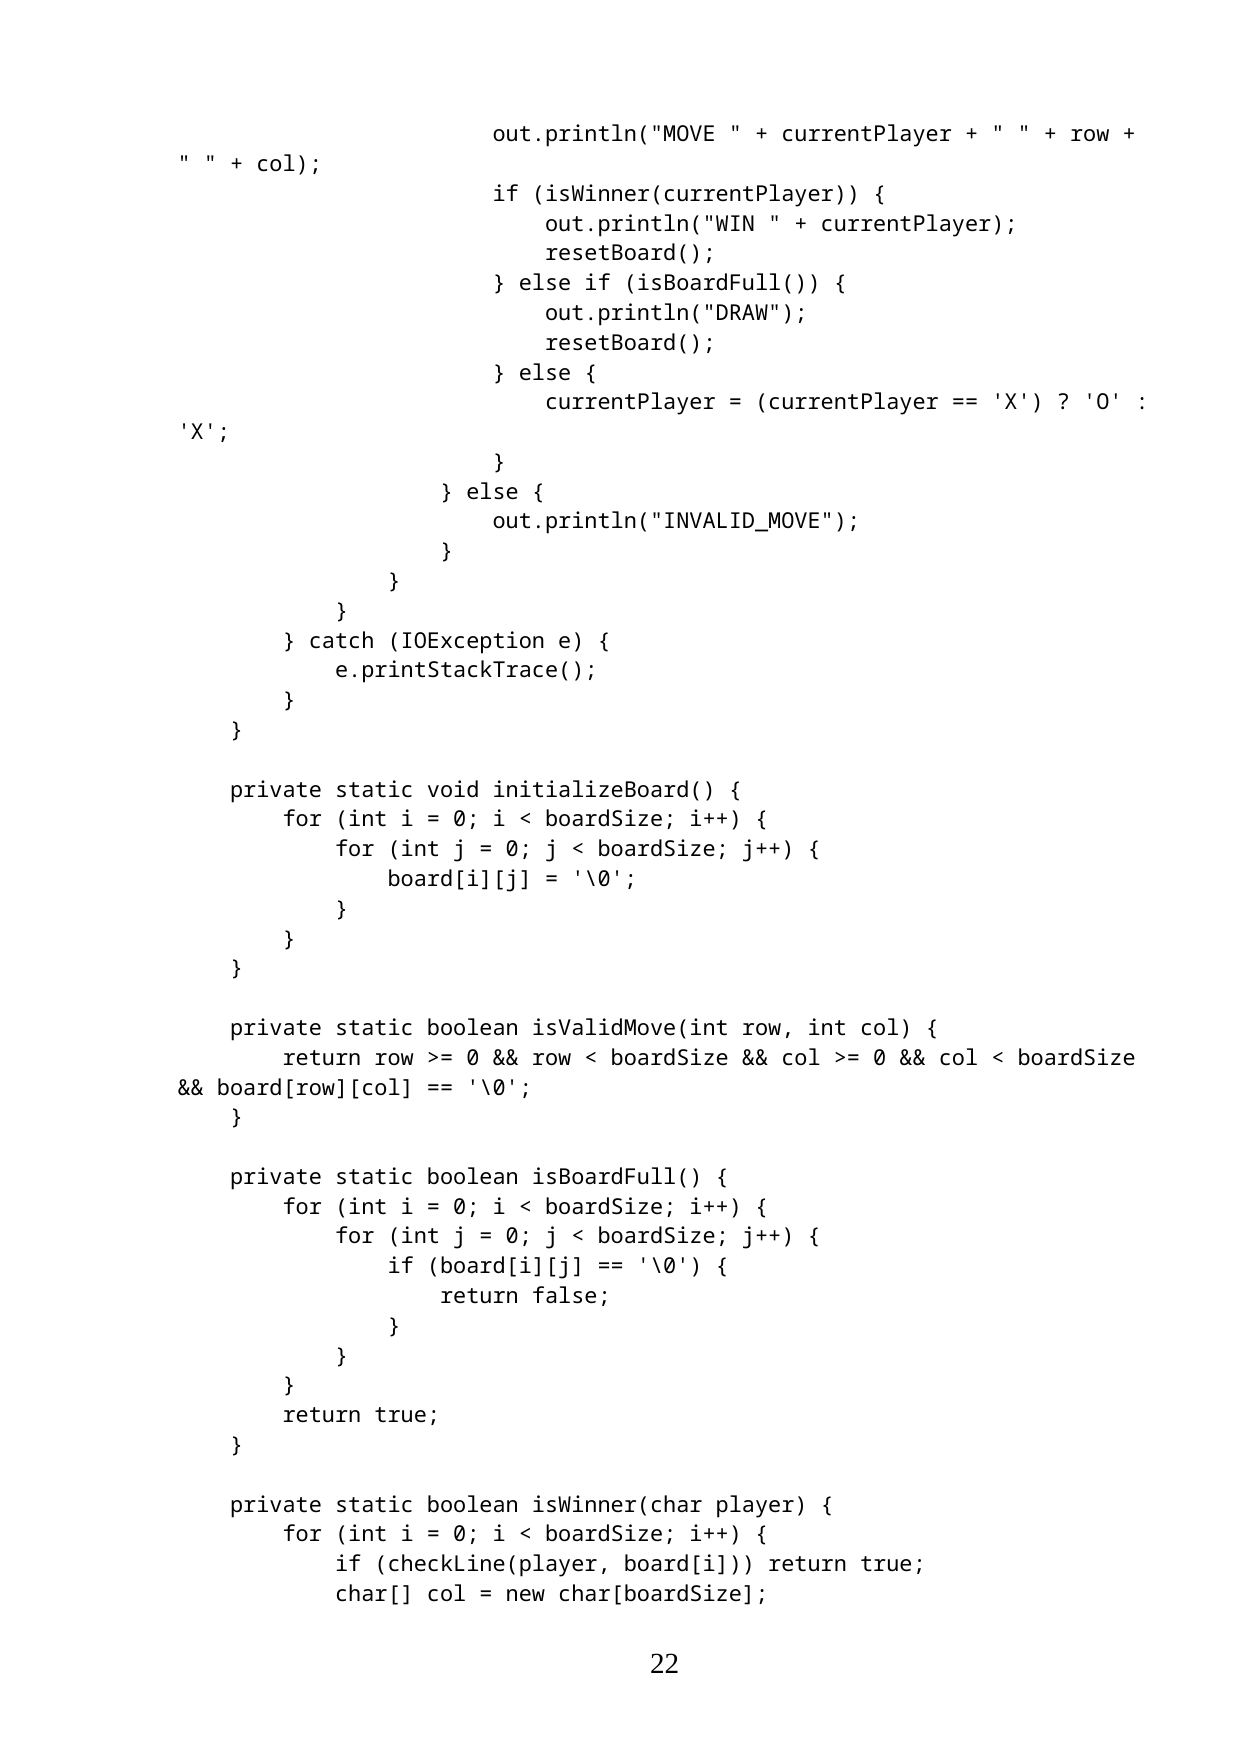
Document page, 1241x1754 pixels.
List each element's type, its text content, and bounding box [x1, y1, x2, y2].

text } catch (IOException e) { [177, 624, 1152, 654]
text return true; [177, 1399, 1152, 1429]
text } [177, 893, 1152, 922]
text out.println("DRAW"); [177, 297, 1152, 327]
text out.println("INVALID_MOVE"); [177, 505, 1152, 535]
text } [177, 1369, 1152, 1399]
text return row >= 0 && row < boardSize && col >= 0 && col < boardSize && board[row][col] == '\0'; [177, 1042, 1152, 1101]
text for (int j = 0; j < boardSize; j++) { [177, 833, 1152, 863]
text } [177, 1429, 1152, 1459]
text } [177, 922, 1152, 952]
text if (board[i][j] == '\0') { [177, 1250, 1152, 1280]
text } [177, 535, 1152, 565]
text for (int j = 0; j < boardSize; j++) { [177, 1220, 1152, 1250]
text } else { [177, 476, 1152, 505]
text } [177, 684, 1152, 714]
text board[i][j] = '\0'; [177, 863, 1152, 893]
text resetBoard(); [177, 327, 1152, 356]
text } [177, 952, 1152, 982]
text } [177, 1310, 1152, 1339]
text private static void initializeBoard() { [177, 773, 1152, 803]
text e.printStackTrace(); [177, 654, 1152, 684]
text } [177, 1339, 1152, 1369]
text out.println("WIN " + currentPlayer); [177, 207, 1152, 237]
text } [177, 714, 1152, 744]
text resetBoard(); [177, 237, 1152, 267]
text return false; [177, 1280, 1152, 1310]
text } else { [177, 356, 1152, 386]
text } [177, 446, 1152, 476]
text } [177, 1101, 1152, 1131]
text } [177, 595, 1152, 624]
text char[] col = new char[boardSize]; [177, 1578, 1152, 1608]
text for (int i = 0; i < boardSize; i++) { [177, 1518, 1152, 1548]
text private static boolean isValidMove(int row, int col) { [177, 1012, 1152, 1042]
text } else if (isBoardFull()) { [177, 267, 1152, 297]
text } [177, 565, 1152, 595]
text for (int i = 0; i < boardSize; i++) { [177, 1191, 1152, 1220]
text private static boolean isBoardFull() { [177, 1161, 1152, 1191]
text if (isWinner(currentPlayer)) { [177, 178, 1152, 207]
text currentPlayer = (currentPlayer == 'X') ? 'O' : 'X'; [177, 386, 1152, 446]
text for (int i = 0; i < boardSize; i++) { [177, 803, 1152, 833]
text private static boolean isWinner(char player) { [177, 1488, 1152, 1518]
text if (checkLine(player, board[i])) return true; [177, 1548, 1152, 1578]
text out.println("MOVE " + currentPlayer + " " + row + " " + col); [177, 118, 1152, 178]
